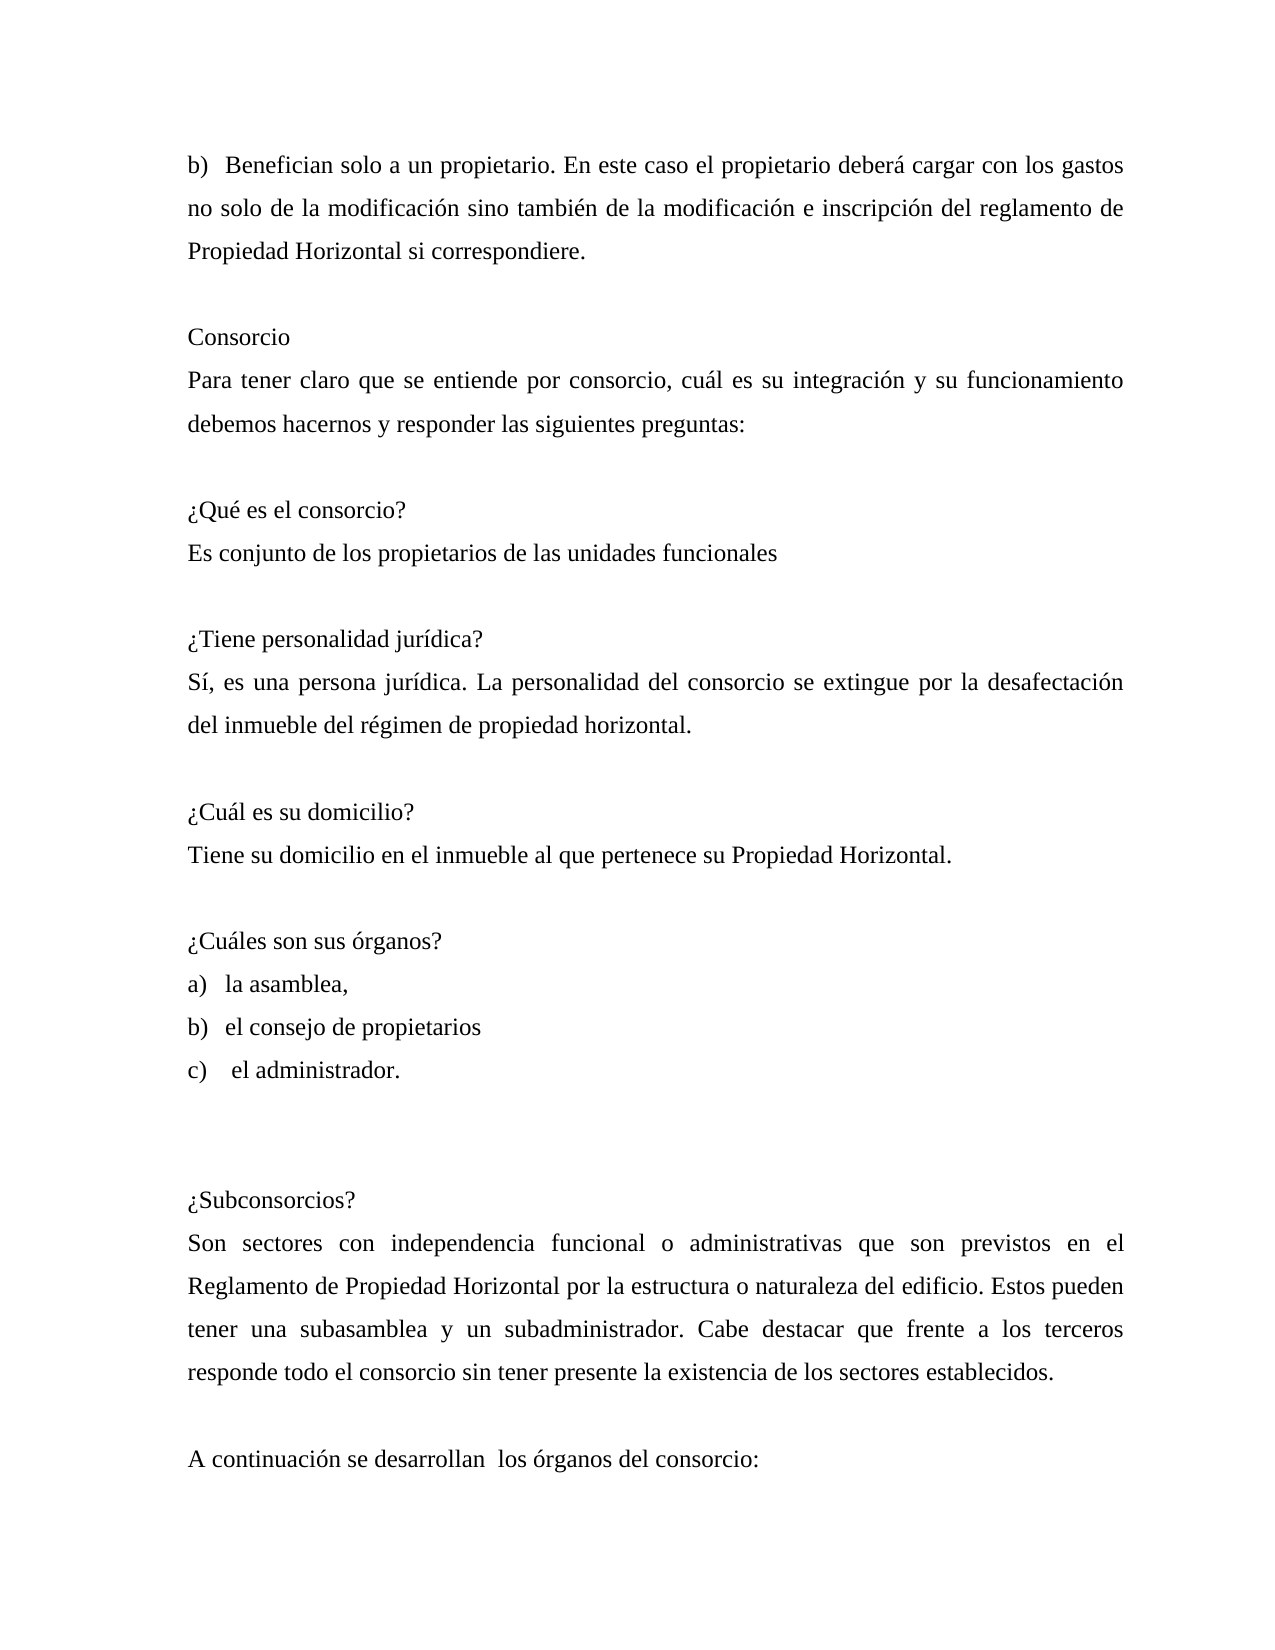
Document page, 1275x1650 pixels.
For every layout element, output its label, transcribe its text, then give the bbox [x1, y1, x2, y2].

text b) Benefician solo a un propietario. En este caso el propietario deberá cargar con los gastos no solo de la modificación sino también de la modificación e inscripción del reglamento de Propiedad Horizontal si correspondiere. [187, 150, 1125, 265]
text Para tener claro que se entiende por consorcio, cuál es su integración y su funcionamiento debemos hacernos y responder las siguientes preguntas: [187, 366, 1125, 437]
text Tiene su domicilio en el inmueble al que pertenece su Propiedad Horizontal. [187, 840, 1125, 869]
text b) el consejo de propietarios [187, 1012, 1125, 1041]
text ¿Cuáles son sus órganos? [187, 926, 1125, 955]
text Consorcio [187, 322, 1125, 351]
text A continuación se desarrollan los órganos del consorcio: [187, 1444, 1125, 1472]
text a) la asamblea, [187, 969, 1125, 998]
text ¿Cuál es su domicilio? [187, 797, 1125, 826]
text Es conjunto de los propietarios de las unidades funcionales [187, 538, 1125, 567]
text ¿Subconsorcios? [187, 1185, 1125, 1214]
text ¿Tiene personalidad jurídica? [187, 624, 1125, 653]
text ¿Qué es el consorcio? [187, 495, 1125, 524]
text Son sectores con independencia funcional o administrativas que son previstos en el Reglamento de Propiedad Horizontal por la estructura o naturaleza del edificio. Estos pueden tener una subasamblea y un subadministrador. Cabe destacar que frente a los terceros responde todo el consorcio sin tener presente la existencia de los sectores establecidos. [187, 1228, 1125, 1386]
text Sí, es una persona jurídica. La personalidad del consorcio se extingue por la desafectación del inmueble del régimen de propiedad horizontal. [187, 667, 1125, 739]
text c) el administrador. [187, 1056, 1125, 1084]
